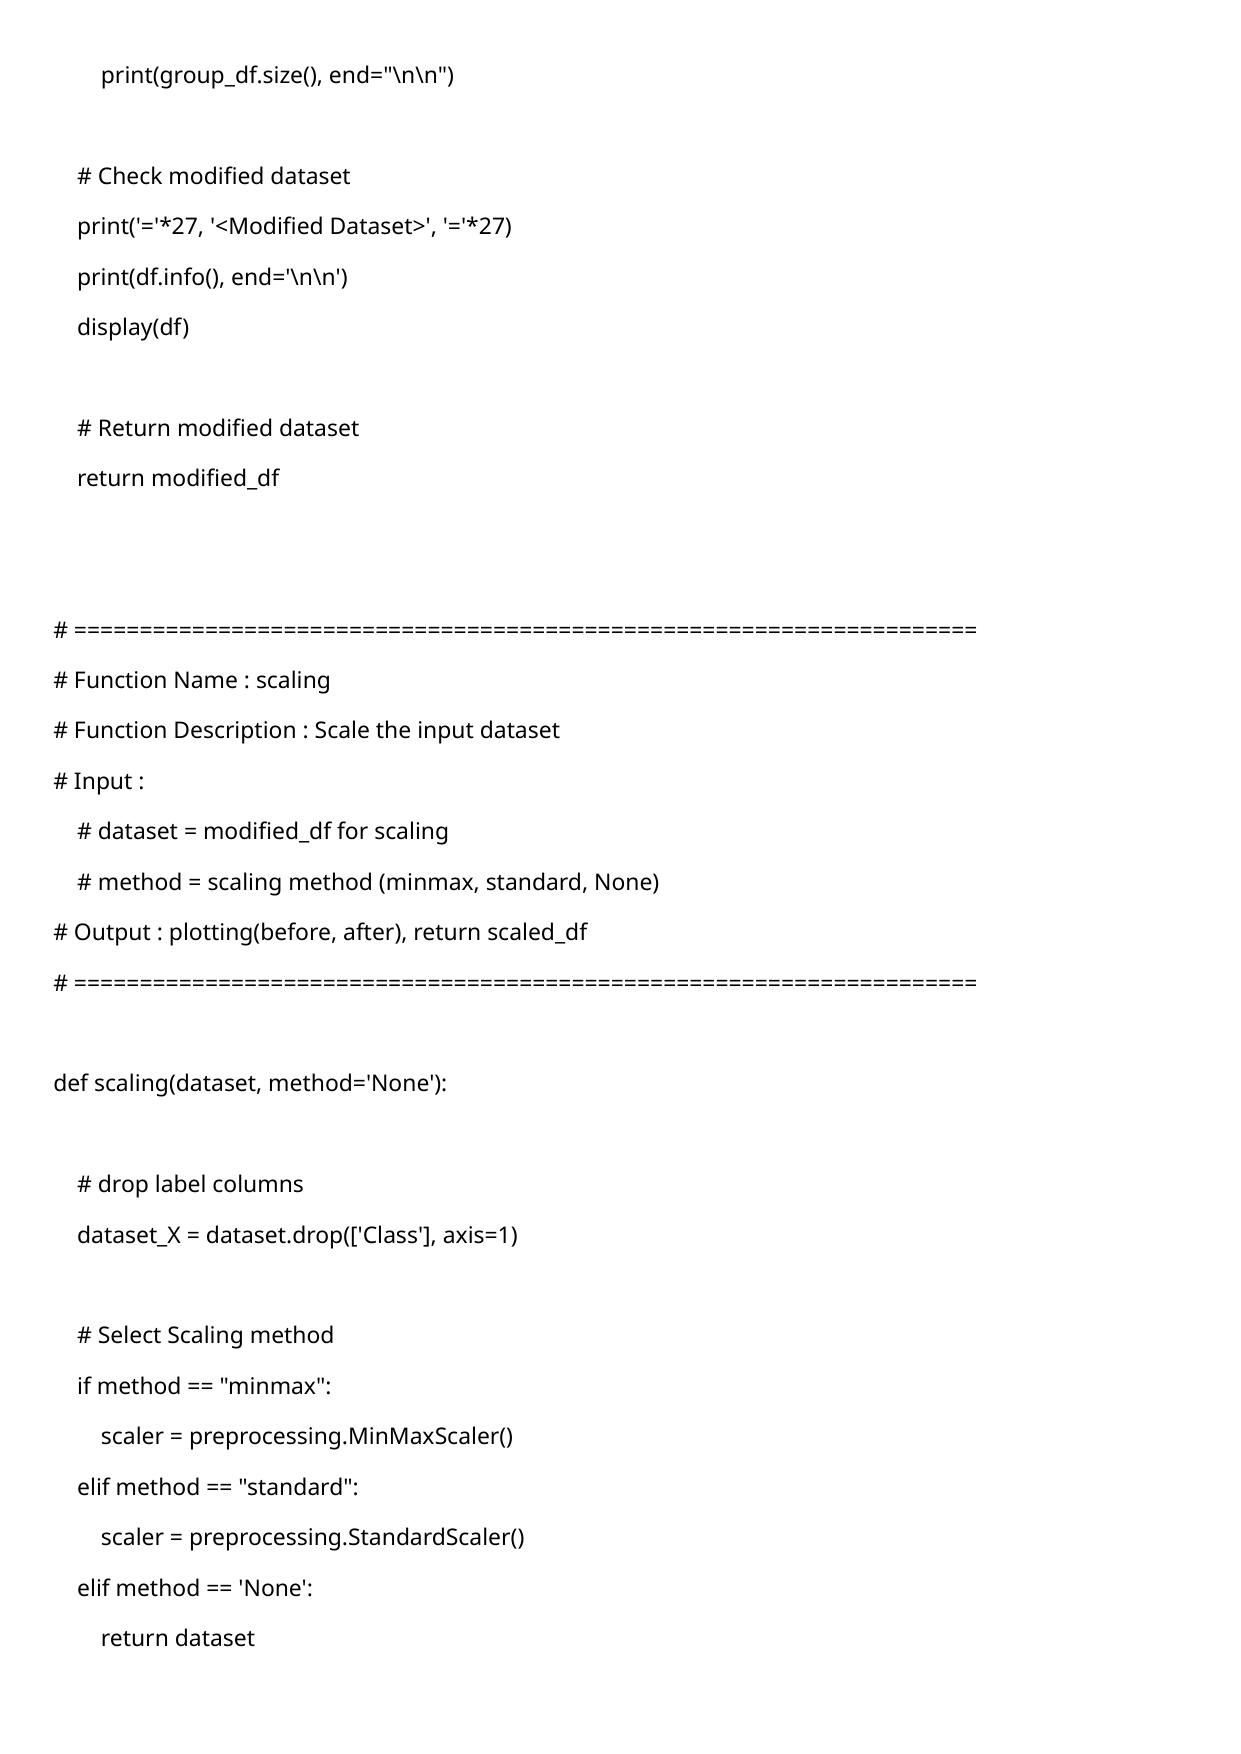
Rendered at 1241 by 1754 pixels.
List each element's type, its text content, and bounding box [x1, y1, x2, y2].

text # Output : plotting(before, after), return scaled_df [53, 916, 1187, 947]
text elif method == 'None': [53, 1572, 1187, 1603]
text scaler = preprocessing.StandardScaler() [53, 1521, 1187, 1552]
text # Select Scaling method [53, 1319, 1187, 1351]
text return dataset [53, 1622, 1187, 1653]
text print(df.info(), end='\n\n') [53, 261, 1187, 292]
text # Input : [53, 765, 1187, 796]
text # ===================================================================== [53, 967, 1187, 998]
text return modified_df [53, 462, 1187, 494]
text print('='*27, '<Modified Dataset>', '='*27) [53, 210, 1187, 242]
text # method = scaling method (minmax, standard, None) [53, 866, 1187, 897]
text def scaling(dataset, method='None'): [53, 1067, 1187, 1099]
text # ===================================================================== [53, 614, 1187, 645]
text # Function Description : Scale the input dataset [53, 714, 1187, 746]
text # Check modified dataset [53, 160, 1187, 191]
text # dataset = modified_df for scaling [53, 815, 1187, 847]
text elif method == "standard": [53, 1471, 1187, 1502]
text display(df) [53, 311, 1187, 342]
text # Return modified dataset [53, 412, 1187, 443]
text print(group_df.size(), end="\n\n") [53, 59, 1187, 90]
text # drop label columns [53, 1168, 1187, 1199]
text # Function Name : scaling [53, 664, 1187, 695]
text dataset_X = dataset.drop(['Class'], axis=1) [53, 1219, 1187, 1250]
text scaler = preprocessing.MinMaxScaler() [53, 1420, 1187, 1452]
text if method == "minmax": [53, 1370, 1187, 1401]
